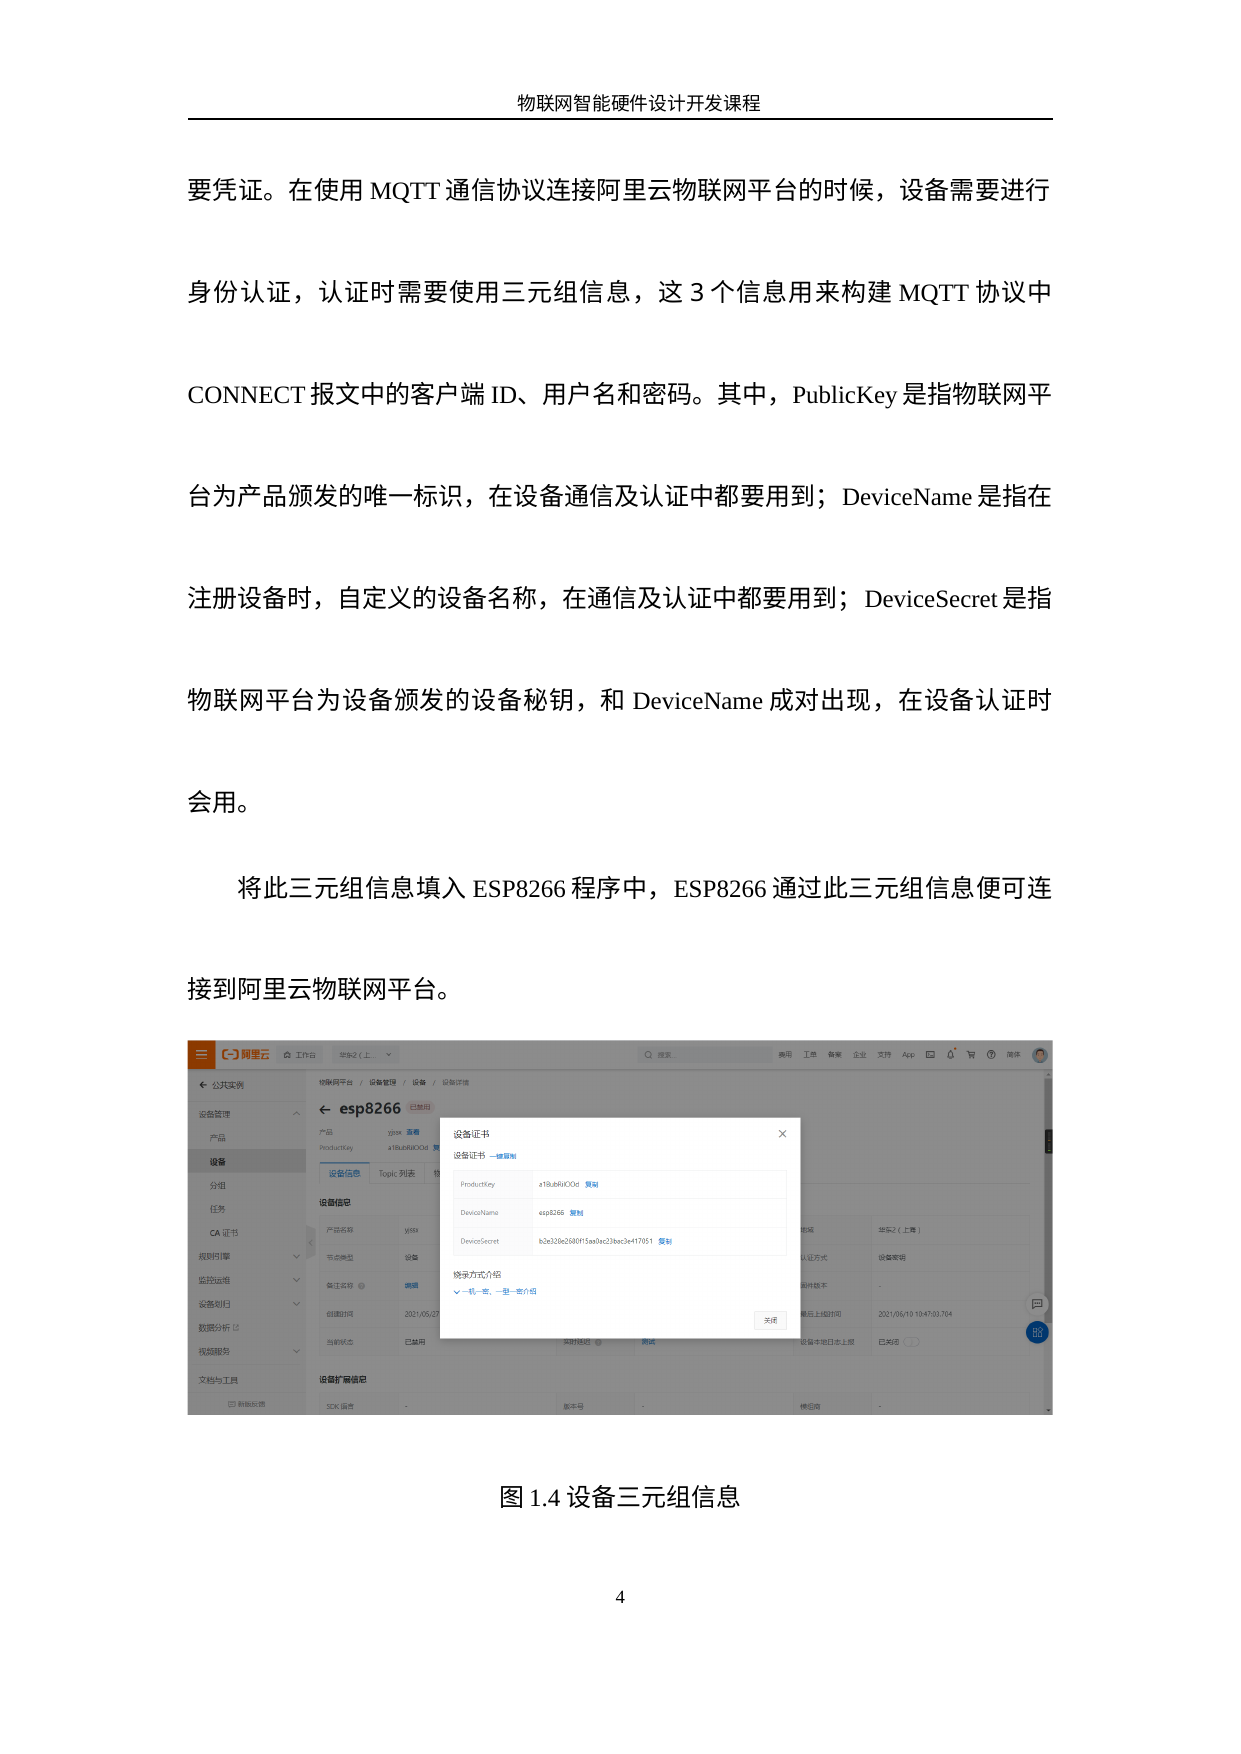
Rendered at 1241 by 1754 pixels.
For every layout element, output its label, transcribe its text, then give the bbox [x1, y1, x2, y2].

text 将此三元组信息填入ESP8266程序中，ESP8266通过此三元组信息便可连接到阿里云物联网平台。 [187, 852, 1053, 1022]
picture [187, 1040, 1053, 1415]
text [187, 155, 1053, 834]
text 图1.4 设备三元组信息 [187, 1462, 1053, 1530]
